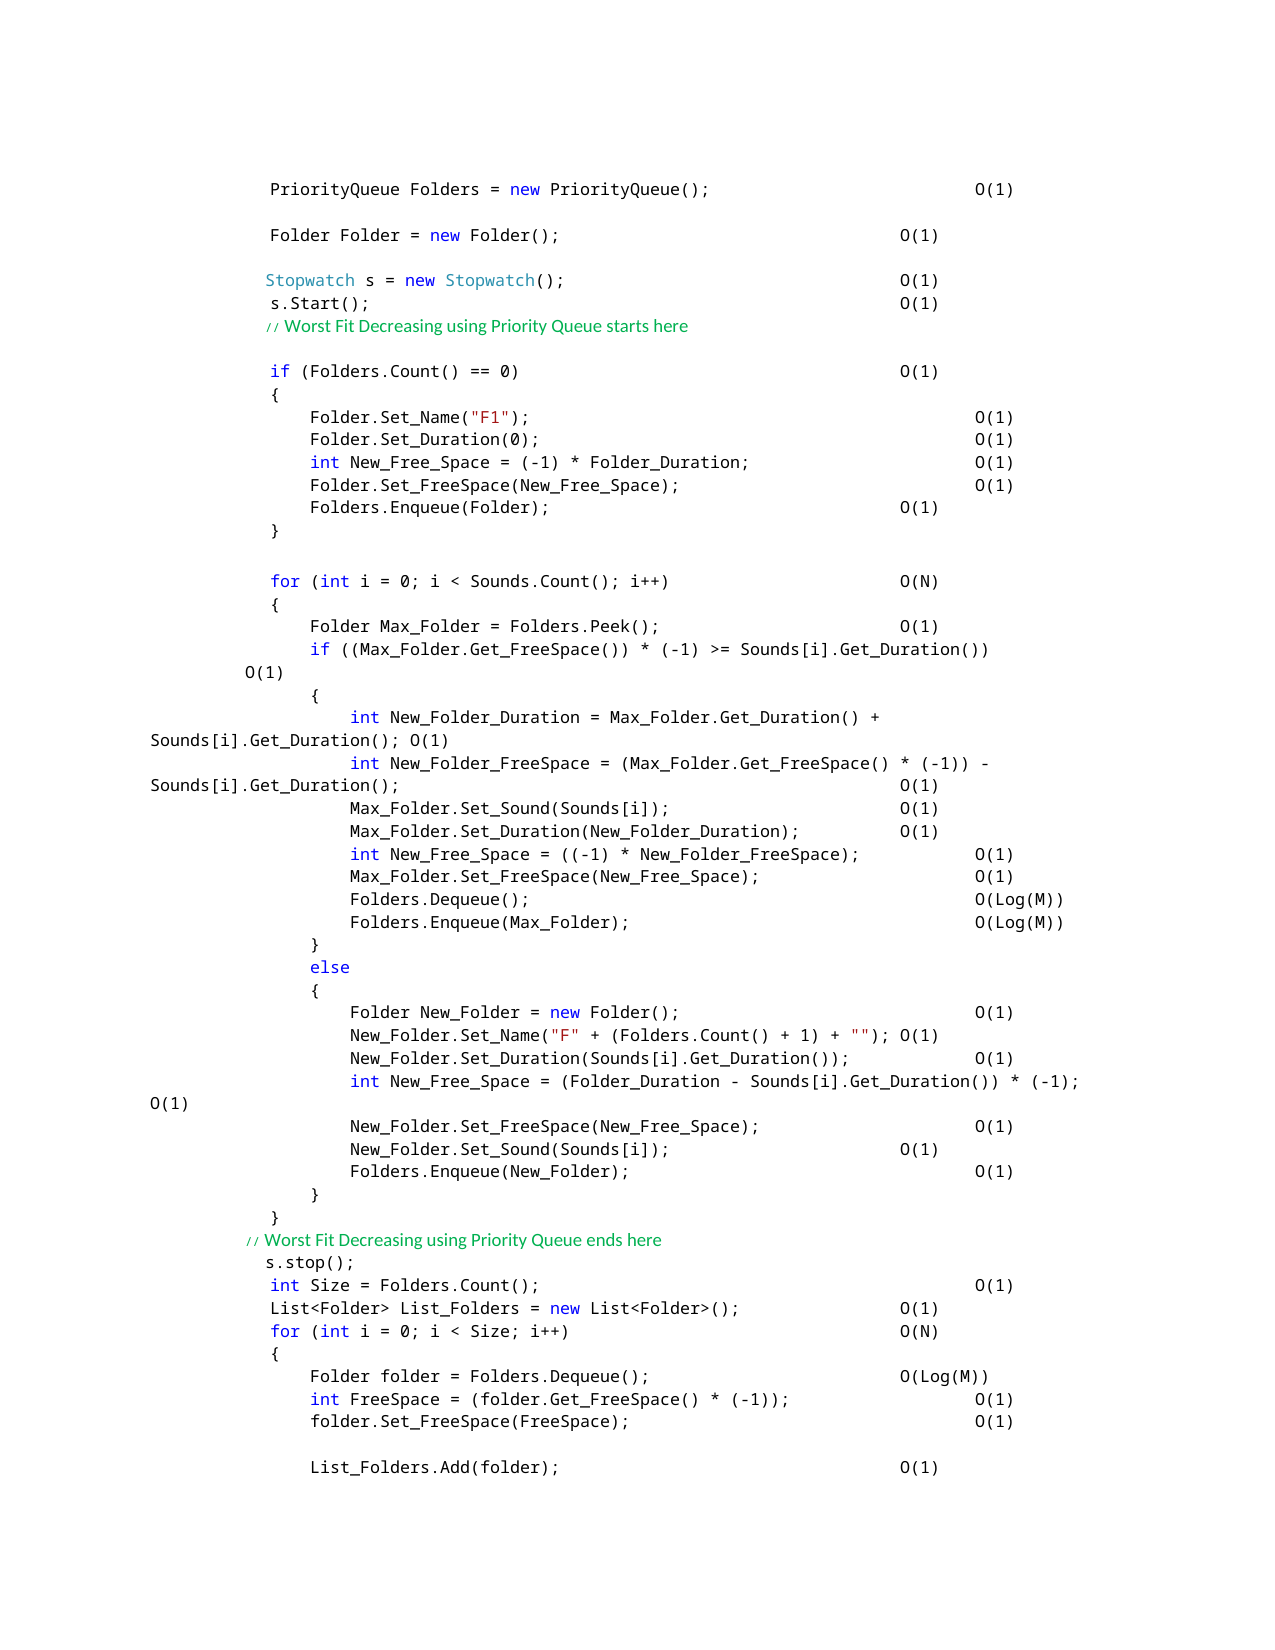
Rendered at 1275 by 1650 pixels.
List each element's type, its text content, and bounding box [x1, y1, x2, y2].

text } [150, 519, 1125, 542]
text PriorityQueue Folders = new PriorityQueue(); O(1) [150, 178, 1125, 201]
text Max_Folder.Set_FreeSpace(New_Free_Space); O(1) [150, 865, 1125, 887]
text New_Folder.Set_Name("F" + (Folders.Count() + 1) + ""); O(1) [150, 1024, 1125, 1046]
text Folders.Enqueue(New_Folder); O(1) [150, 1160, 1125, 1183]
text Stopwatch s = new Stopwatch(); O(1) [900, 269, 1125, 292]
text Folder.Set_FreeSpace(New_Free_Space); O(1) [150, 473, 1125, 496]
text else [150, 956, 1125, 978]
text } [150, 1205, 1125, 1228]
text Folders.Enqueue(Max_Folder); O(Log(M)) [150, 910, 1125, 933]
text Folders.Dequeue(); O(Log(M)) [150, 887, 1125, 910]
text Folder New_Folder = new Folder(); O(1) [150, 1001, 1125, 1024]
text List<Folder> List_Folders = new List<Folder>(); O(1) [150, 1296, 1125, 1319]
text { [150, 683, 1125, 706]
text Folder.Set_Duration(0); O(1) [150, 428, 1125, 451]
text int New_Free_Space = ((-1) * New_Folder_FreeSpace); O(1) [150, 842, 1125, 865]
text s.stop(); [150, 1251, 1125, 1274]
text Folder Max_Folder = Folders.Peek(); O(1) [150, 615, 1125, 638]
text int New_Free_Space = (Folder_Duration - Sounds[i].Get_Duration()) * (-1); O(1) [150, 1069, 1125, 1114]
text folder.Set_FreeSpace(FreeSpace); O(1) [150, 1410, 1125, 1433]
text int Size = Folders.Count(); O(1) [150, 1274, 1125, 1296]
text } [150, 933, 1125, 956]
text { [150, 1342, 1125, 1364]
text New_Folder.Set_Duration(Sounds[i].Get_Duration()); O(1) [150, 1046, 1125, 1069]
text for (int i = 0; i < Size; i++) O(N) [150, 1319, 1125, 1342]
text s.Start(); O(1) [900, 292, 1125, 314]
text Folders.Enqueue(Folder); O(1) [150, 496, 1125, 519]
text New_Folder.Set_Sound(Sounds[i]); O(1) [150, 1137, 1125, 1160]
text { [150, 978, 1125, 1001]
text int New_Folder_FreeSpace = (Max_Folder.Get_FreeSpace() * (-1)) - Sounds[i].Get_Duration(); O(1) [150, 751, 1125, 797]
text // Worst Fit Decreasing using Priority Queue ends here [150, 1228, 1125, 1251]
text { [150, 383, 1125, 405]
text Folder Folder = new Folder(); O(1) [150, 223, 1125, 246]
text Max_Folder.Set_Duration(New_Folder_Duration); O(1) [150, 819, 1125, 842]
text } [150, 1183, 1125, 1205]
text Max_Folder.Set_Sound(Sounds[i]); O(1) [150, 797, 1125, 819]
text Folder.Set_Name("F1"); O(1) [150, 405, 1125, 428]
text { [150, 592, 1125, 615]
text New_Folder.Set_FreeSpace(New_Free_Space); O(1) [150, 1114, 1125, 1137]
text List_Folders.Add(folder); O(1) [150, 1455, 1125, 1478]
text int New_Folder_Duration = Max_Folder.Get_Duration() + Sounds[i].Get_Duration(); O(1) [150, 706, 1125, 751]
text Folder folder = Folders.Dequeue(); O(Log(M)) [150, 1364, 1125, 1387]
text // Worst Fit Decreasing using Priority Queue starts here [150, 314, 1125, 337]
text for (int i = 0; i < Sounds.Count(); i++) O(N) [150, 569, 1125, 592]
text if (Folders.Count() == 0) O(1) [150, 360, 1125, 383]
text int FreeSpace = (folder.Get_FreeSpace() * (-1)); O(1) [150, 1387, 1125, 1410]
text int New_Free_Space = (-1) * Folder_Duration; O(1) [150, 451, 1125, 473]
text if ((Max_Folder.Get_FreeSpace()) * (-1) >= Sounds[i].Get_Duration()) O(1) [150, 638, 1125, 683]
